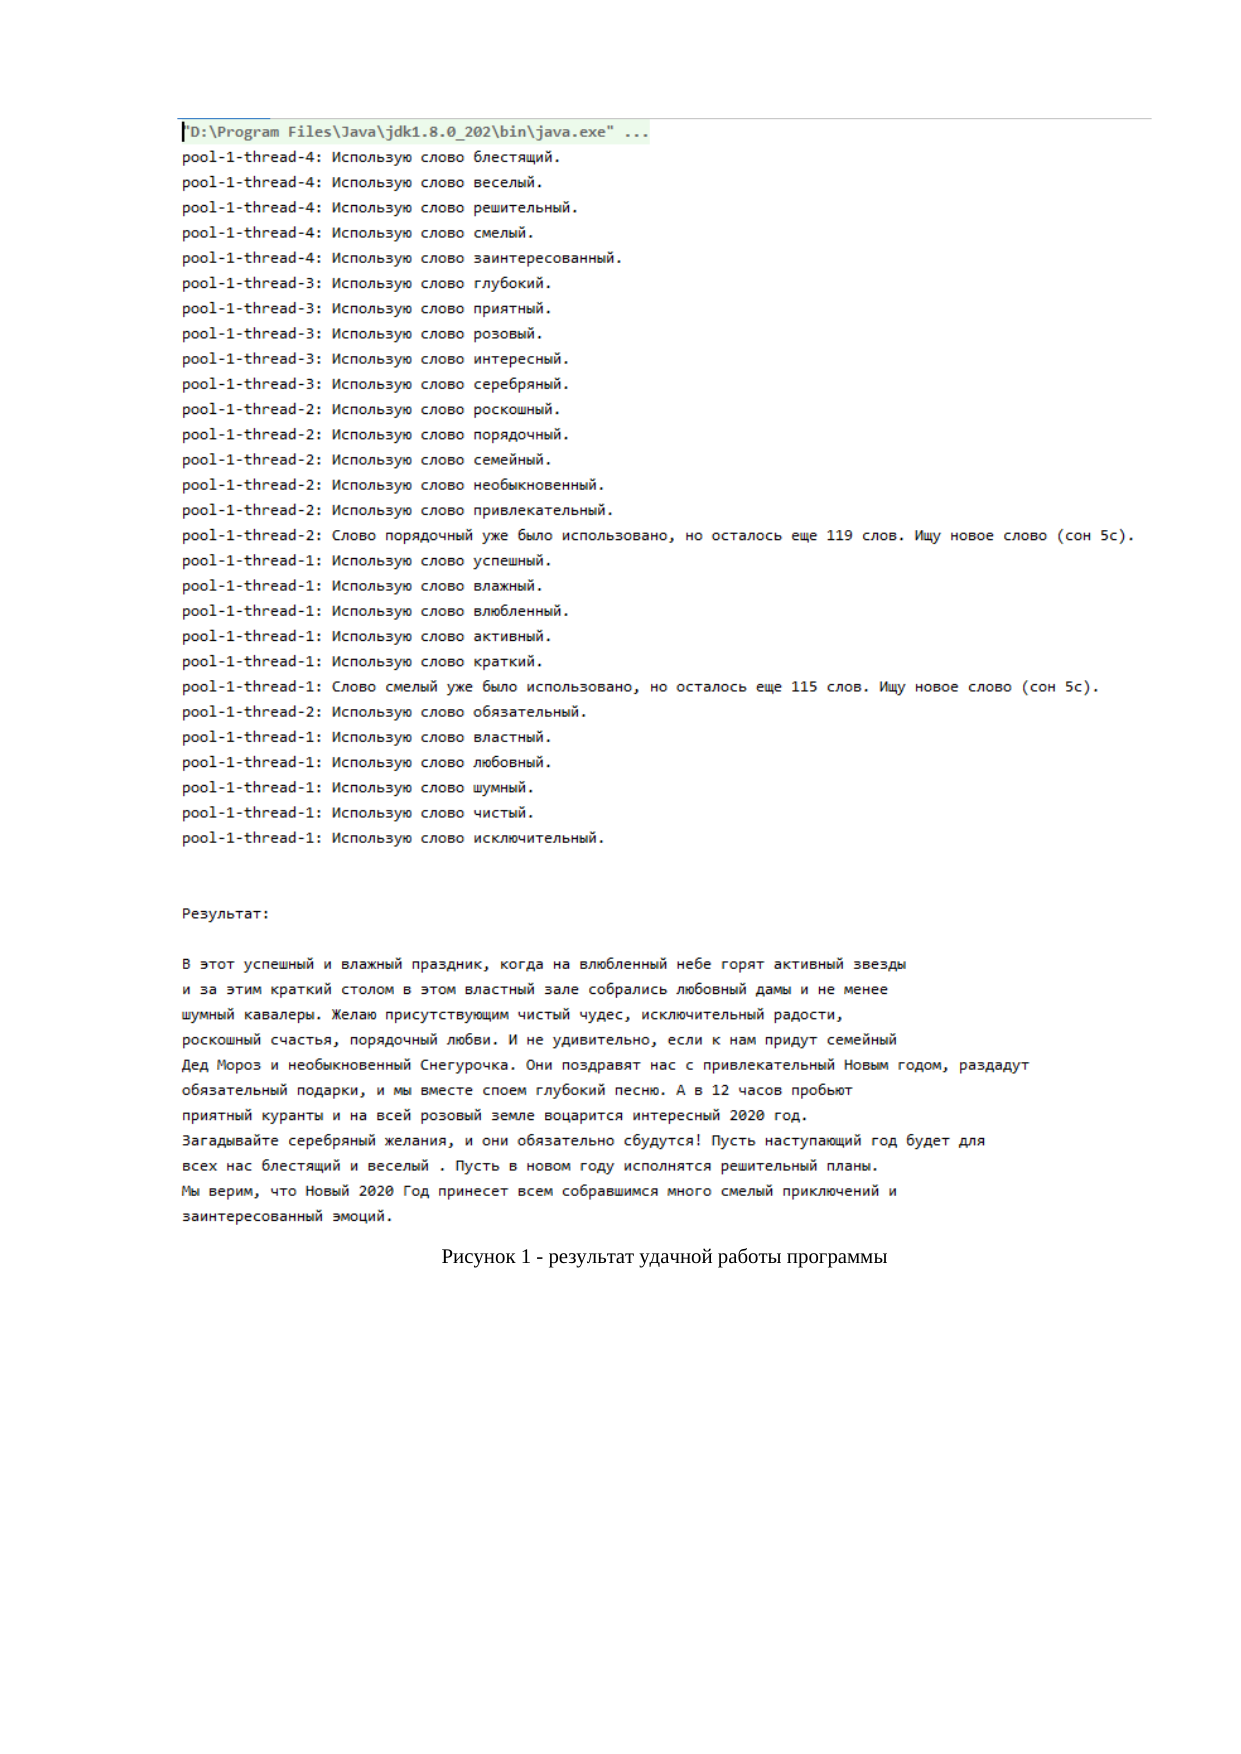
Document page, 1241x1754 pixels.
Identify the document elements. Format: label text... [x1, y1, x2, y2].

picture [177, 118, 1152, 1230]
text Рисунок 1 - результат удачной работы программы [177, 1244, 1152, 1268]
